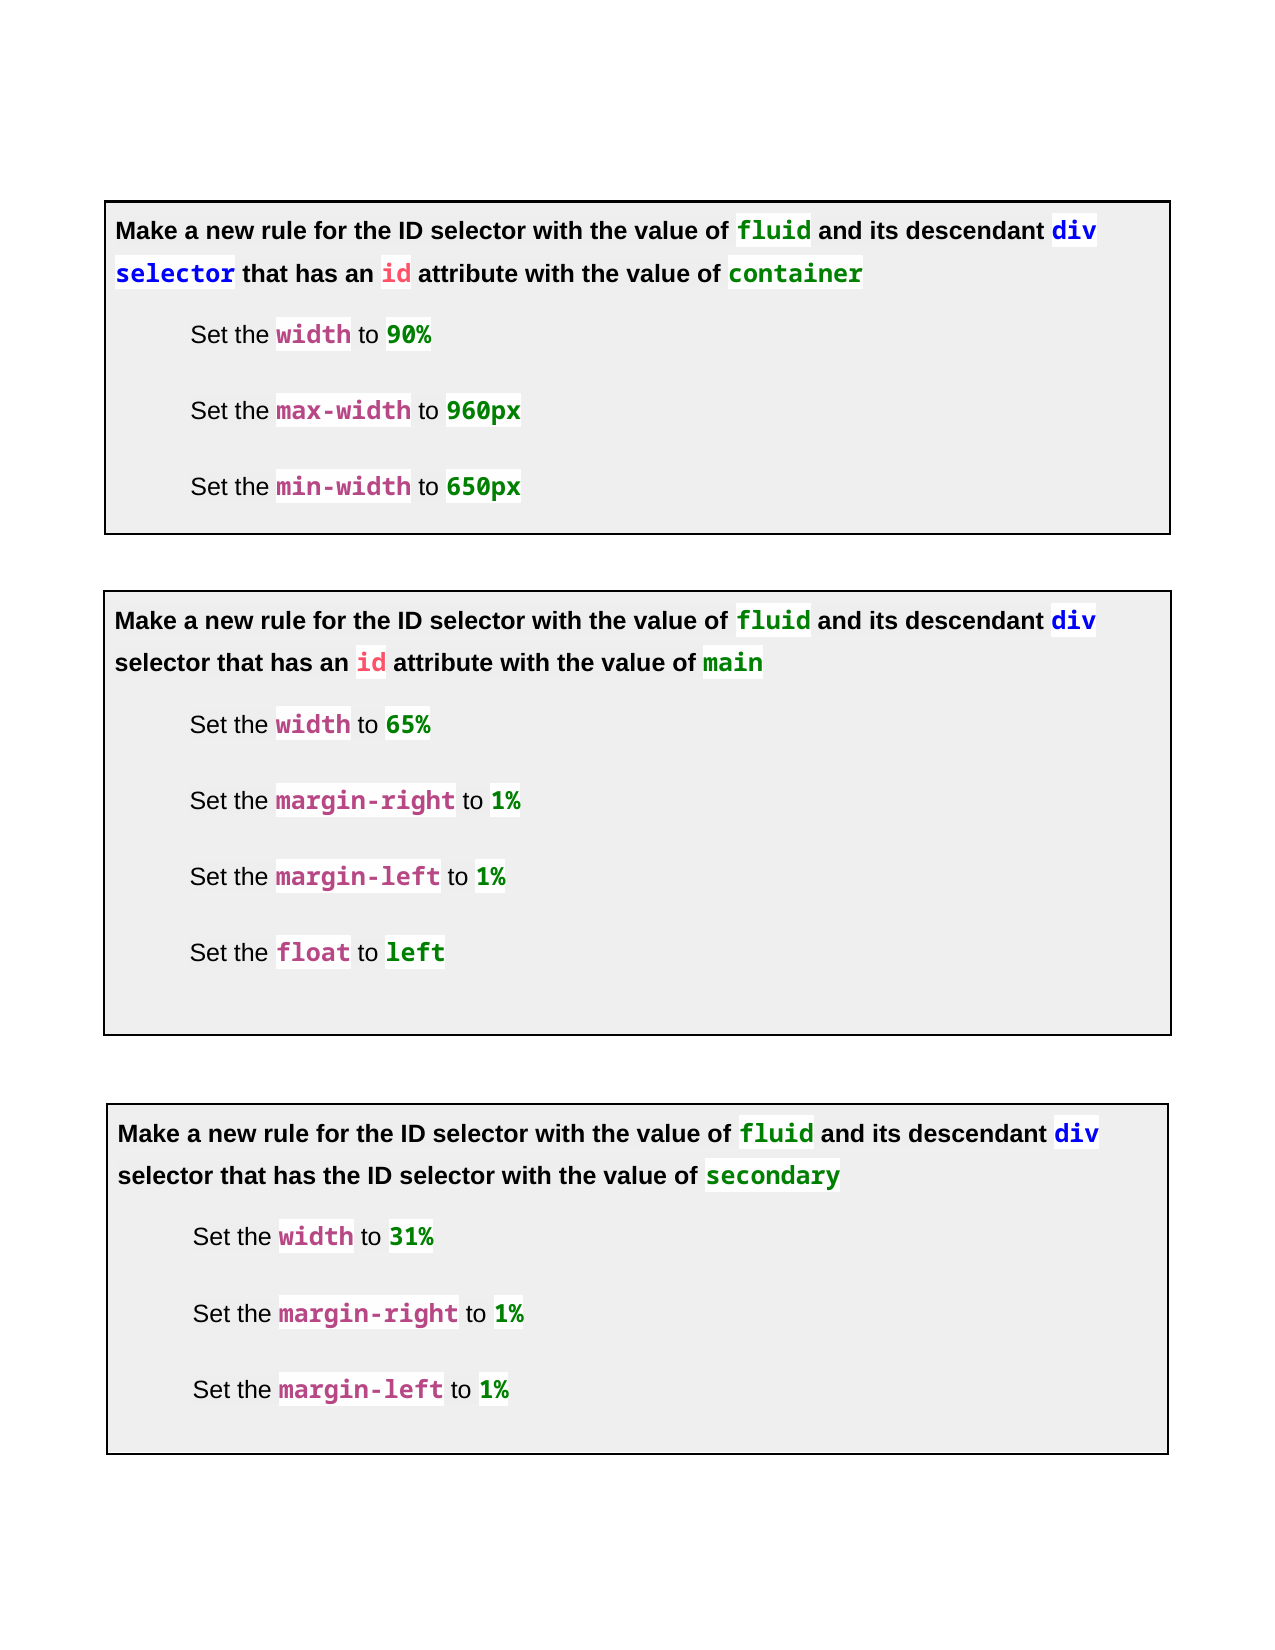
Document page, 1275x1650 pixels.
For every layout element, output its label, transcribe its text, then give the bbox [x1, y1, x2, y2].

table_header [108, 1105, 1167, 1452]
table_header Make a new rule for the ID selector with the value of fluid and its descendant div selector that has an id attribute with the value of container Set the width to 90% Set the max-width to 960px Set the min-width to 650px [106, 203, 1169, 533]
table_header Make a new rule for the ID selector with the value of fluid and its descendant div selector that has an id attribute with the value of main Set the width to 65% Set the margin-right to 1% Set the margin-left to 1% Set the float to left [105, 592, 1170, 1034]
